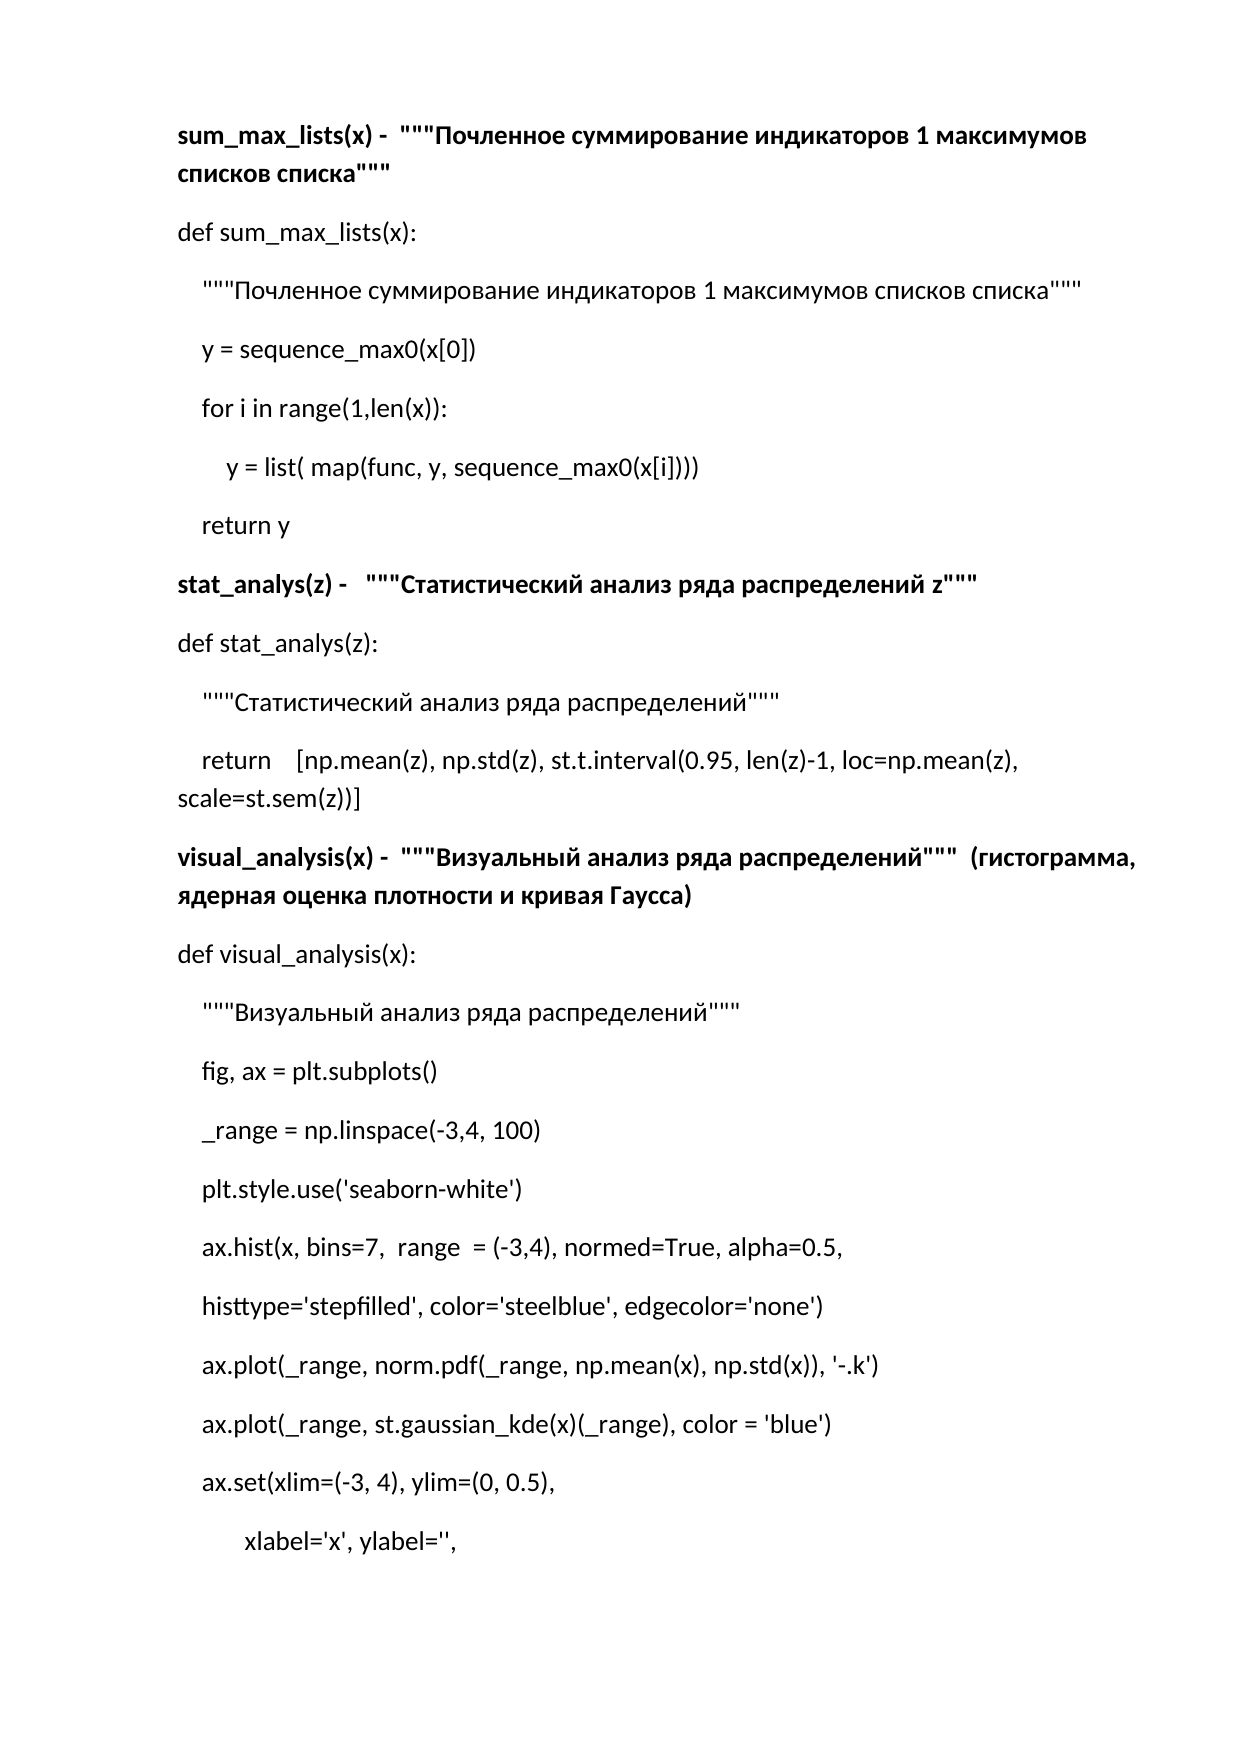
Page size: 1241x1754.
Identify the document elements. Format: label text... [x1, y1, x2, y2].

text """Визуальный анализ ряда распределений""" [177, 996, 1152, 1029]
text ax.hist(x, bins=7, range = (-3,4), normed=True, alpha=0.5, [177, 1231, 1152, 1264]
text def stat_analys(z): [177, 626, 1152, 659]
text y = list( map(func, y, sequence_max0(x[i]))) [177, 450, 1152, 483]
text def sum_max_lists(x): [177, 215, 1152, 248]
text stat_analys(z) - """Статистический анализ ряда распределений z""" [177, 567, 1152, 600]
text ax.plot(_range, norm.pdf(_range, np.mean(x), np.std(x)), '-.k') [177, 1348, 1152, 1381]
text y = sequence_max0(x[0]) [177, 332, 1152, 365]
text xlabel='x', ylabel='', [177, 1524, 1152, 1557]
text for i in range(1,len(x)): [177, 391, 1152, 424]
text """Статистический анализ ряда распределений""" [177, 685, 1152, 718]
text ax.plot(_range, st.gaussian_kde(x)(_range), color = 'blue') [177, 1407, 1152, 1440]
text histtype='stepfilled', color='steelblue', edgecolor='none') [177, 1289, 1152, 1322]
text _range = np.linspace(-3,4, 100) [177, 1113, 1152, 1146]
text ax.set(xlim=(-3, 4), ylim=(0, 0.5), [177, 1466, 1152, 1499]
text fig, ax = plt.subplots() [177, 1054, 1152, 1087]
text def visual_analysis(x): [177, 937, 1152, 970]
text sum_max_lists(x) - """Почленное суммирование индикаторов 1 максимумов списков списка""" [177, 118, 1152, 189]
text """Почленное суммирование индикаторов 1 максимумов списков списка""" [177, 273, 1152, 307]
text visual_analysis(x) - """Визуальный анализ ряда распределений""" (гистограмма, ядерная оценка плотности и кривая Гаусса) [177, 840, 1152, 911]
text return y [177, 508, 1152, 542]
text return [np.mean(z), np.std(z), st.t.interval(0.95, len(z)-1, loc=np.mean(z), scale=st.sem(z))] [177, 743, 1152, 814]
text plt.style.use('seaborn-white') [177, 1172, 1152, 1205]
